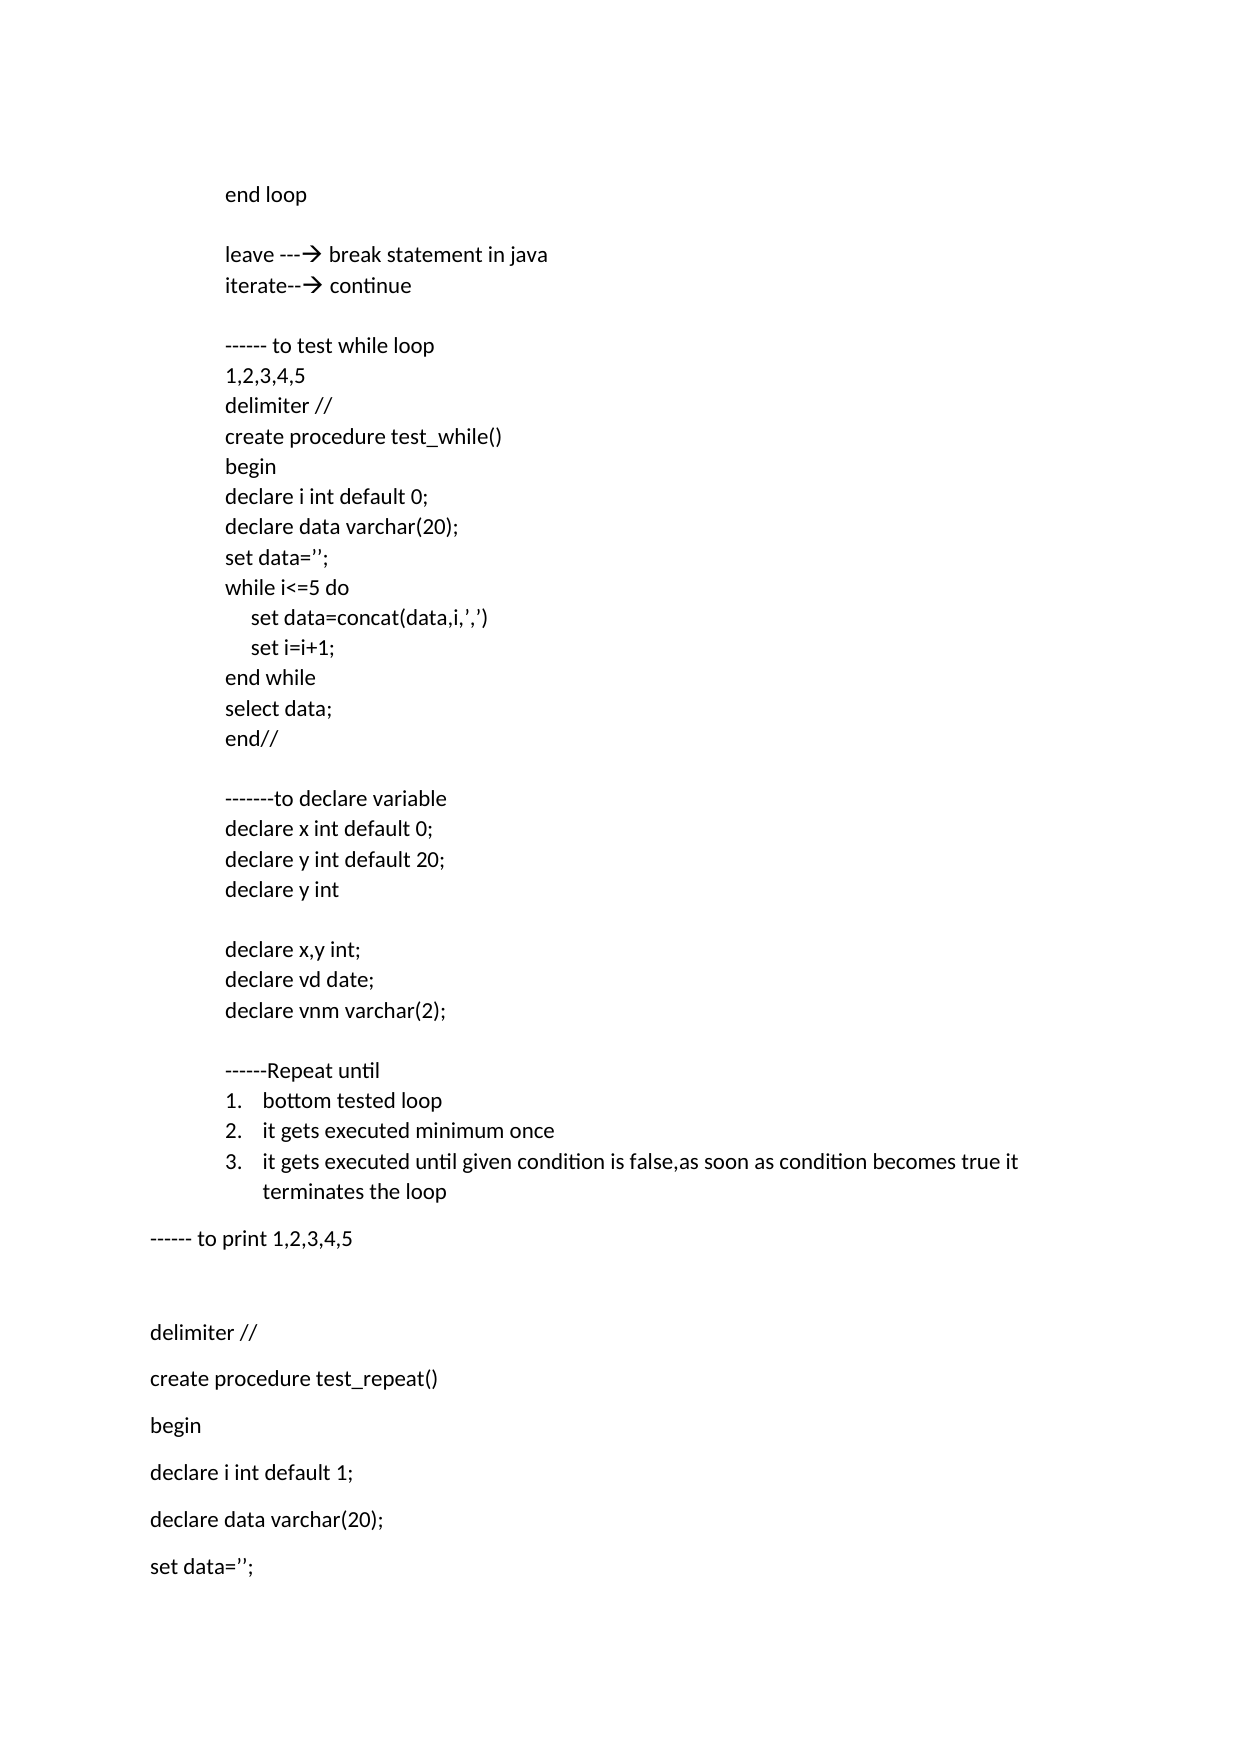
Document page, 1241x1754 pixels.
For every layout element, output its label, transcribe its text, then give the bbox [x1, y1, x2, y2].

text begin [150, 1411, 1090, 1439]
list select data; [225, 694, 1090, 722]
list iterate-- continue [225, 271, 1090, 299]
text ------ to print 1,2,3,4,5 [150, 1224, 1090, 1252]
list set i=i+1; [225, 633, 1090, 661]
text delimiter // [150, 1318, 1090, 1346]
text declare data varchar(20); [150, 1505, 1090, 1533]
list begin [225, 452, 1090, 480]
list declare data varchar(20); [225, 512, 1090, 541]
list bottom tested loop [225, 1086, 1090, 1114]
list ------ to test while loop [225, 331, 1090, 359]
list end loop [225, 180, 1090, 208]
list declare y int [225, 875, 1090, 903]
list it gets executed minimum once [225, 1117, 1090, 1145]
list declare i int default 0; [225, 482, 1090, 510]
list delimiter // [225, 392, 1090, 420]
list end while [225, 663, 1090, 692]
list leave --- break statement in java [225, 241, 1090, 269]
text set data=’’; [150, 1552, 1090, 1580]
list declare x,y int; [225, 935, 1090, 963]
list it gets executed until given condition is false,as soon as condition becomes true it terminates the loop [225, 1147, 1090, 1205]
list -------to declare variable [225, 784, 1090, 812]
list declare vnm varchar(2); [225, 996, 1090, 1024]
list ------Repeat until [225, 1056, 1090, 1084]
list create procedure test_while() [225, 422, 1090, 450]
list 1,2,3,4,5 [225, 361, 1090, 389]
text declare i int default 1; [150, 1458, 1090, 1486]
list while i<=5 do [225, 573, 1090, 601]
text create procedure test_repeat() [150, 1364, 1090, 1393]
list set data=concat(data,i,’,’) [225, 603, 1090, 631]
list declare x int default 0; [225, 814, 1090, 843]
list set data=’’; [225, 543, 1090, 571]
list declare y int default 20; [225, 845, 1090, 873]
list declare vd date; [225, 966, 1090, 994]
list end// [225, 724, 1090, 752]
